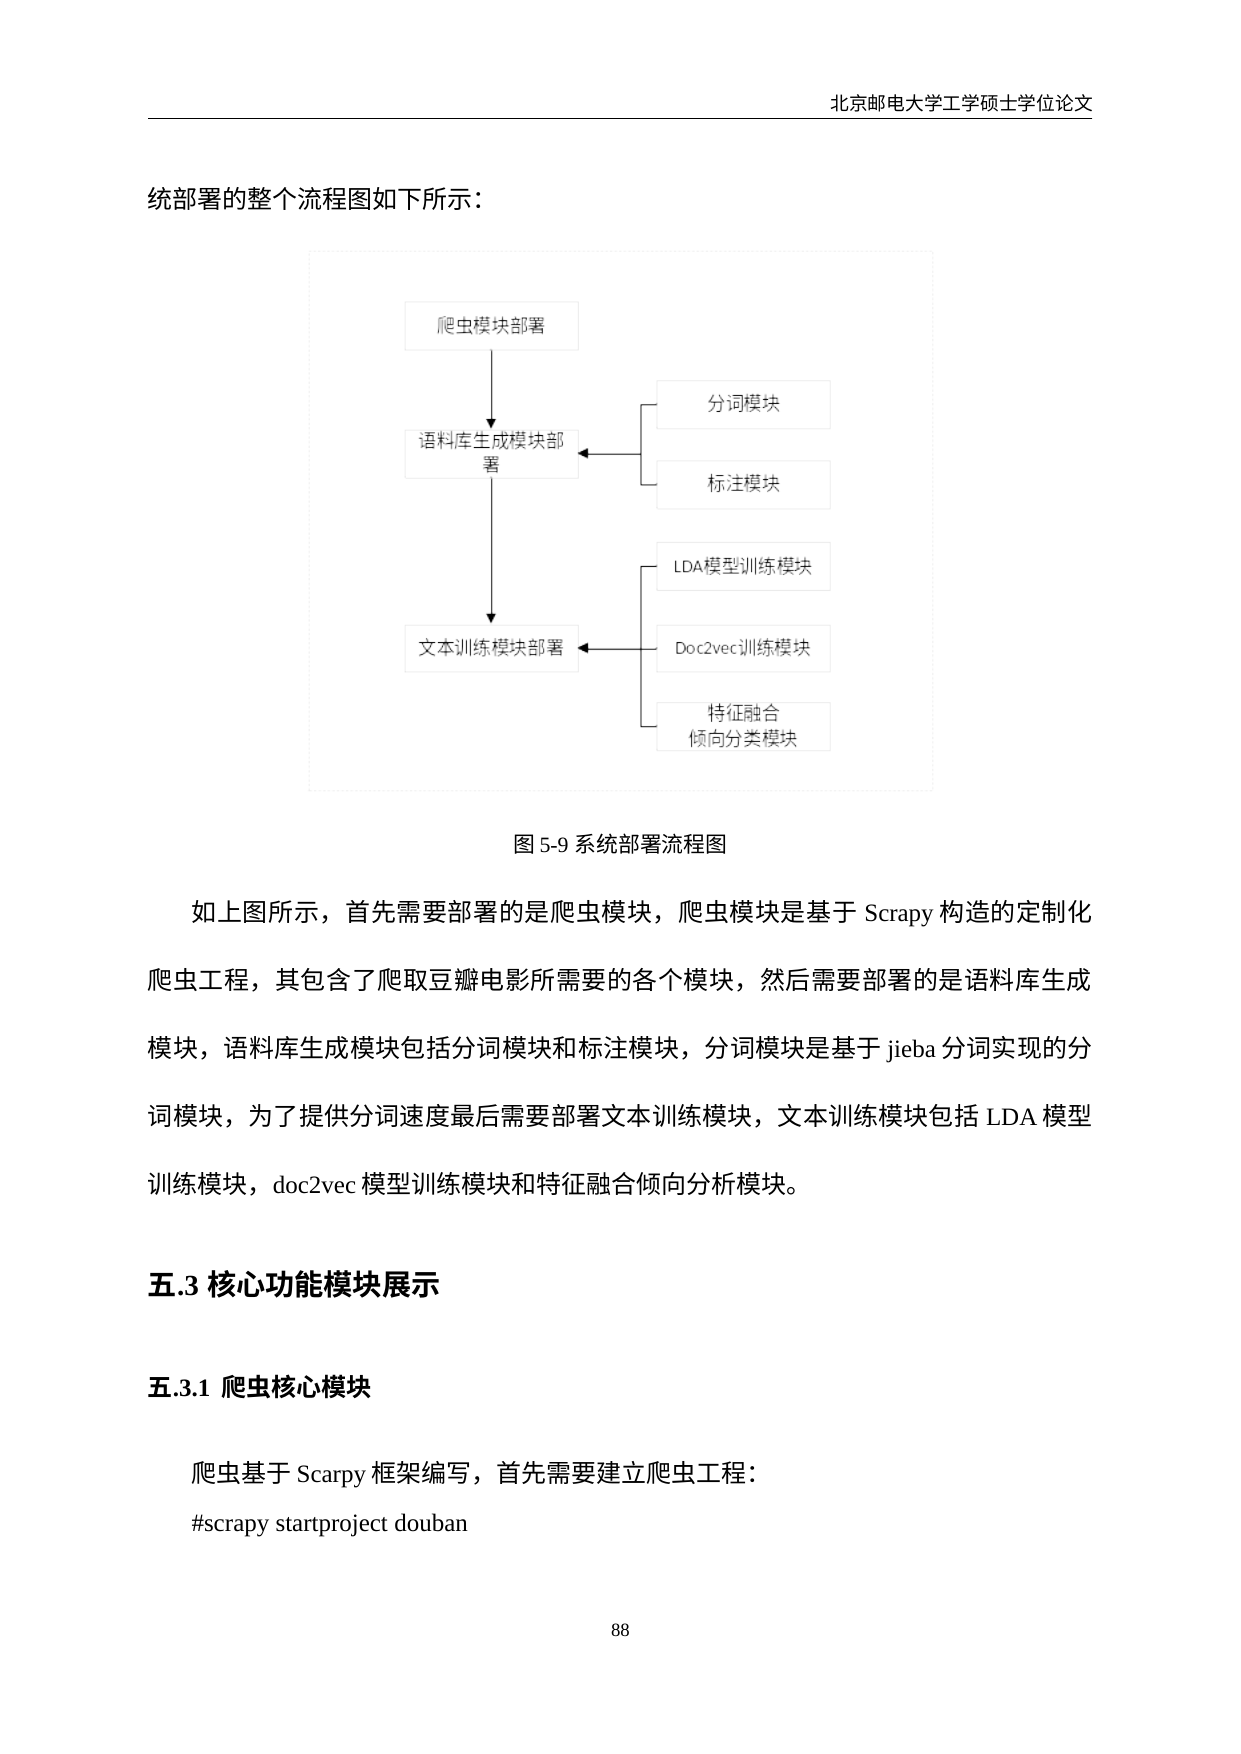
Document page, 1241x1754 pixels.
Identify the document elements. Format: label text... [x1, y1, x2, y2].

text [148, 164, 1092, 232]
subtitle 核心功能模块展示 [148, 1251, 1092, 1318]
text 爬虫基于Scarpy框架编写，首先需要建立爬虫工程： [148, 1437, 1092, 1505]
subtitle 爬虫核心模块 [148, 1352, 1092, 1420]
text #scrapy startproject douban [148, 1505, 1092, 1539]
text 图5-9 系统部署流程图 [148, 826, 1092, 860]
text 如上图所示，首先需要部署的是爬虫模块，爬虫模块是基于Scrapy构造的定制化爬虫工程，其包含了爬取豆瓣电影所需要的各个模块，然后需要部署的是语料库生成模块，语料库生成模块包括分词模块和标注模块，分词模块是基于jieba分词实现的分词模块，为了提供分词速度最后需要部署文本训练模块，文本训练模块包括LDA模型训练模块，doc2vec模型训练模块和特征融合倾向分析模块。 [148, 877, 1092, 1217]
